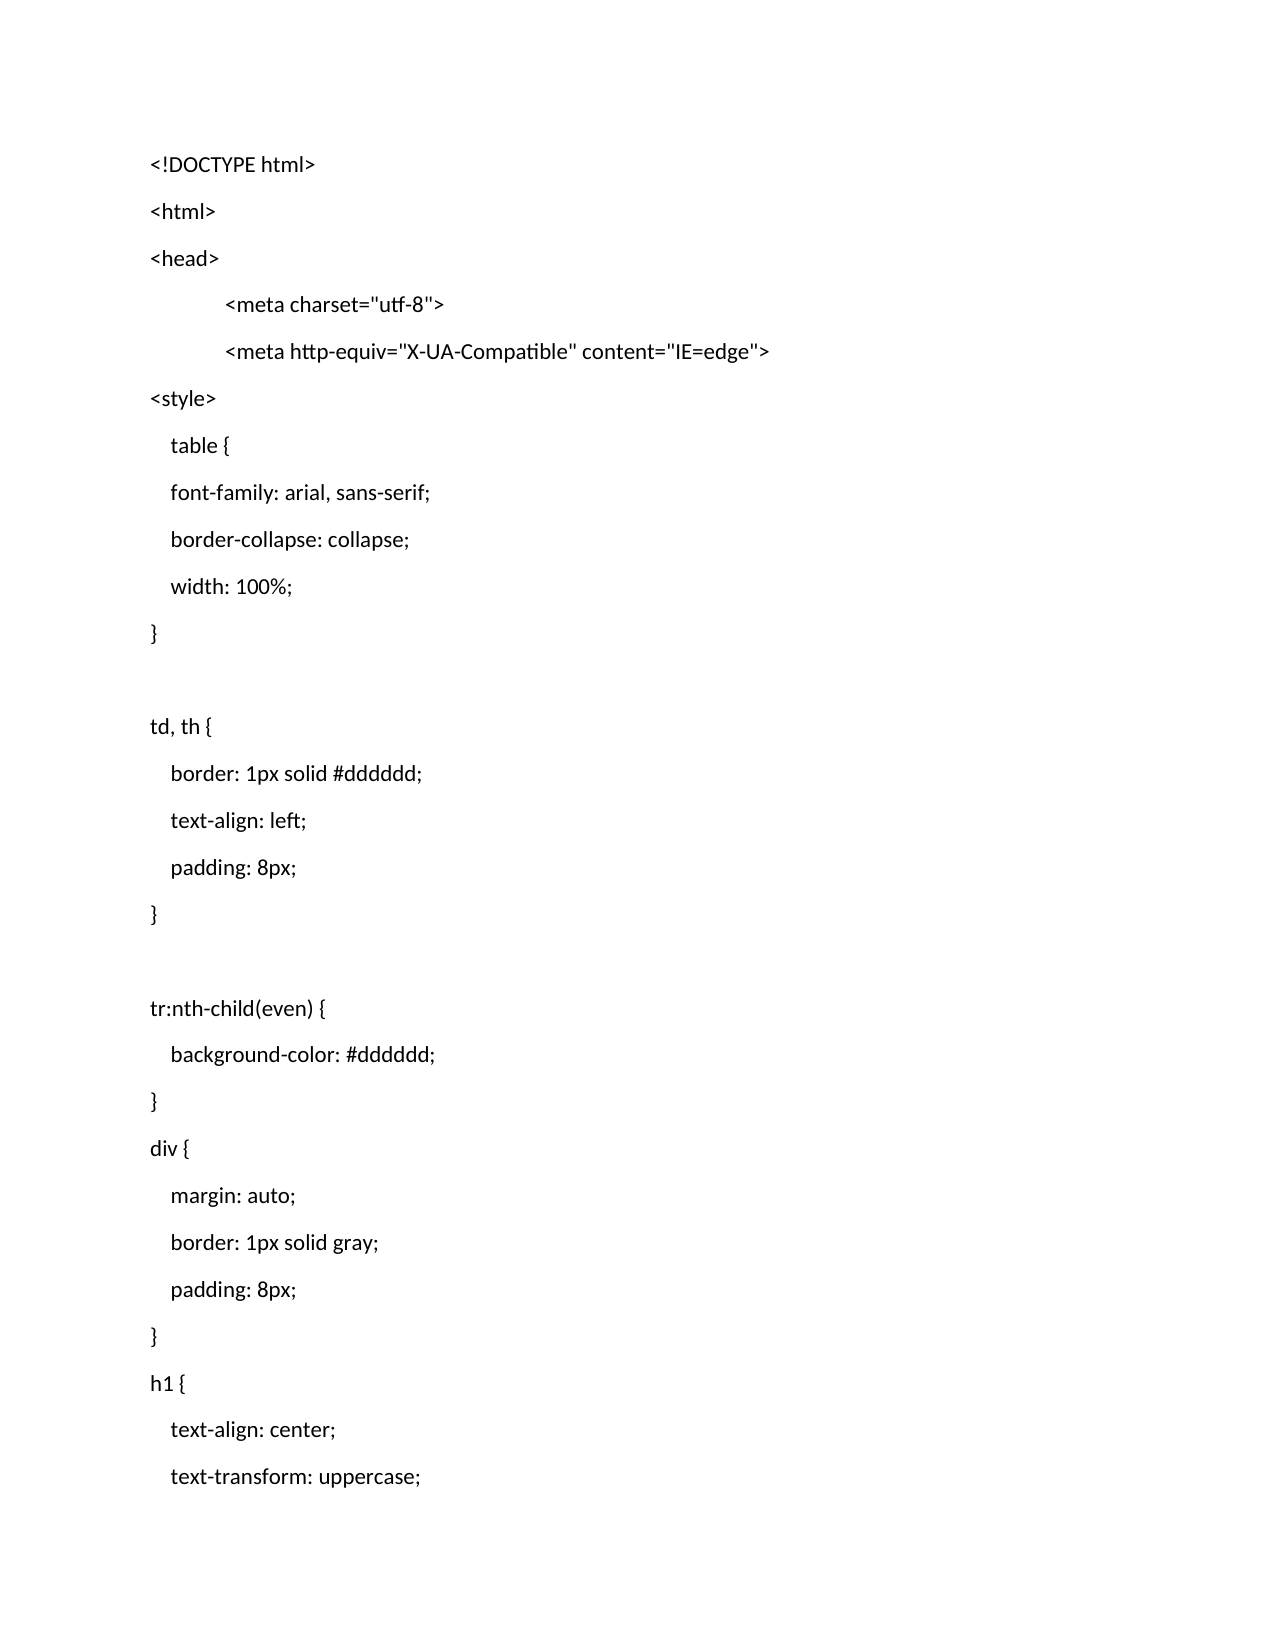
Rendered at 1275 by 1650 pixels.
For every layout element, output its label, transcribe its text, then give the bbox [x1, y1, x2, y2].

text h1 { [150, 1369, 1125, 1397]
text } [150, 1087, 1125, 1116]
text text-align: center; [150, 1416, 1125, 1444]
text text-transform: uppercase; [150, 1462, 1125, 1491]
text border: 1px solid gray; [150, 1228, 1125, 1256]
text <!DOCTYPE html> [150, 150, 1125, 178]
text <style> [150, 384, 1125, 412]
text <head> [150, 244, 1125, 272]
text font-family: arial, sans-serif; [150, 478, 1125, 506]
text padding: 8px; [150, 1275, 1125, 1303]
text border-collapse: collapse; [150, 525, 1125, 553]
text <meta charset="utf-8"> [150, 291, 1125, 319]
text tr:nth-child(even) { [150, 994, 1125, 1022]
text div { [150, 1134, 1125, 1162]
text <html> [150, 197, 1125, 225]
text background-color: #dddddd; [150, 1041, 1125, 1069]
text padding: 8px; [150, 853, 1125, 881]
text table { [150, 431, 1125, 459]
text text-align: left; [150, 806, 1125, 834]
text td, th { [150, 712, 1125, 741]
text width: 100%; [150, 572, 1125, 600]
text border: 1px solid #dddddd; [150, 759, 1125, 787]
text <meta http-equiv="X-UA-Compatible" content="IE=edge"> [150, 337, 1125, 366]
text } [150, 619, 1125, 647]
text } [150, 1322, 1125, 1350]
text margin: auto; [150, 1181, 1125, 1209]
text } [150, 900, 1125, 928]
